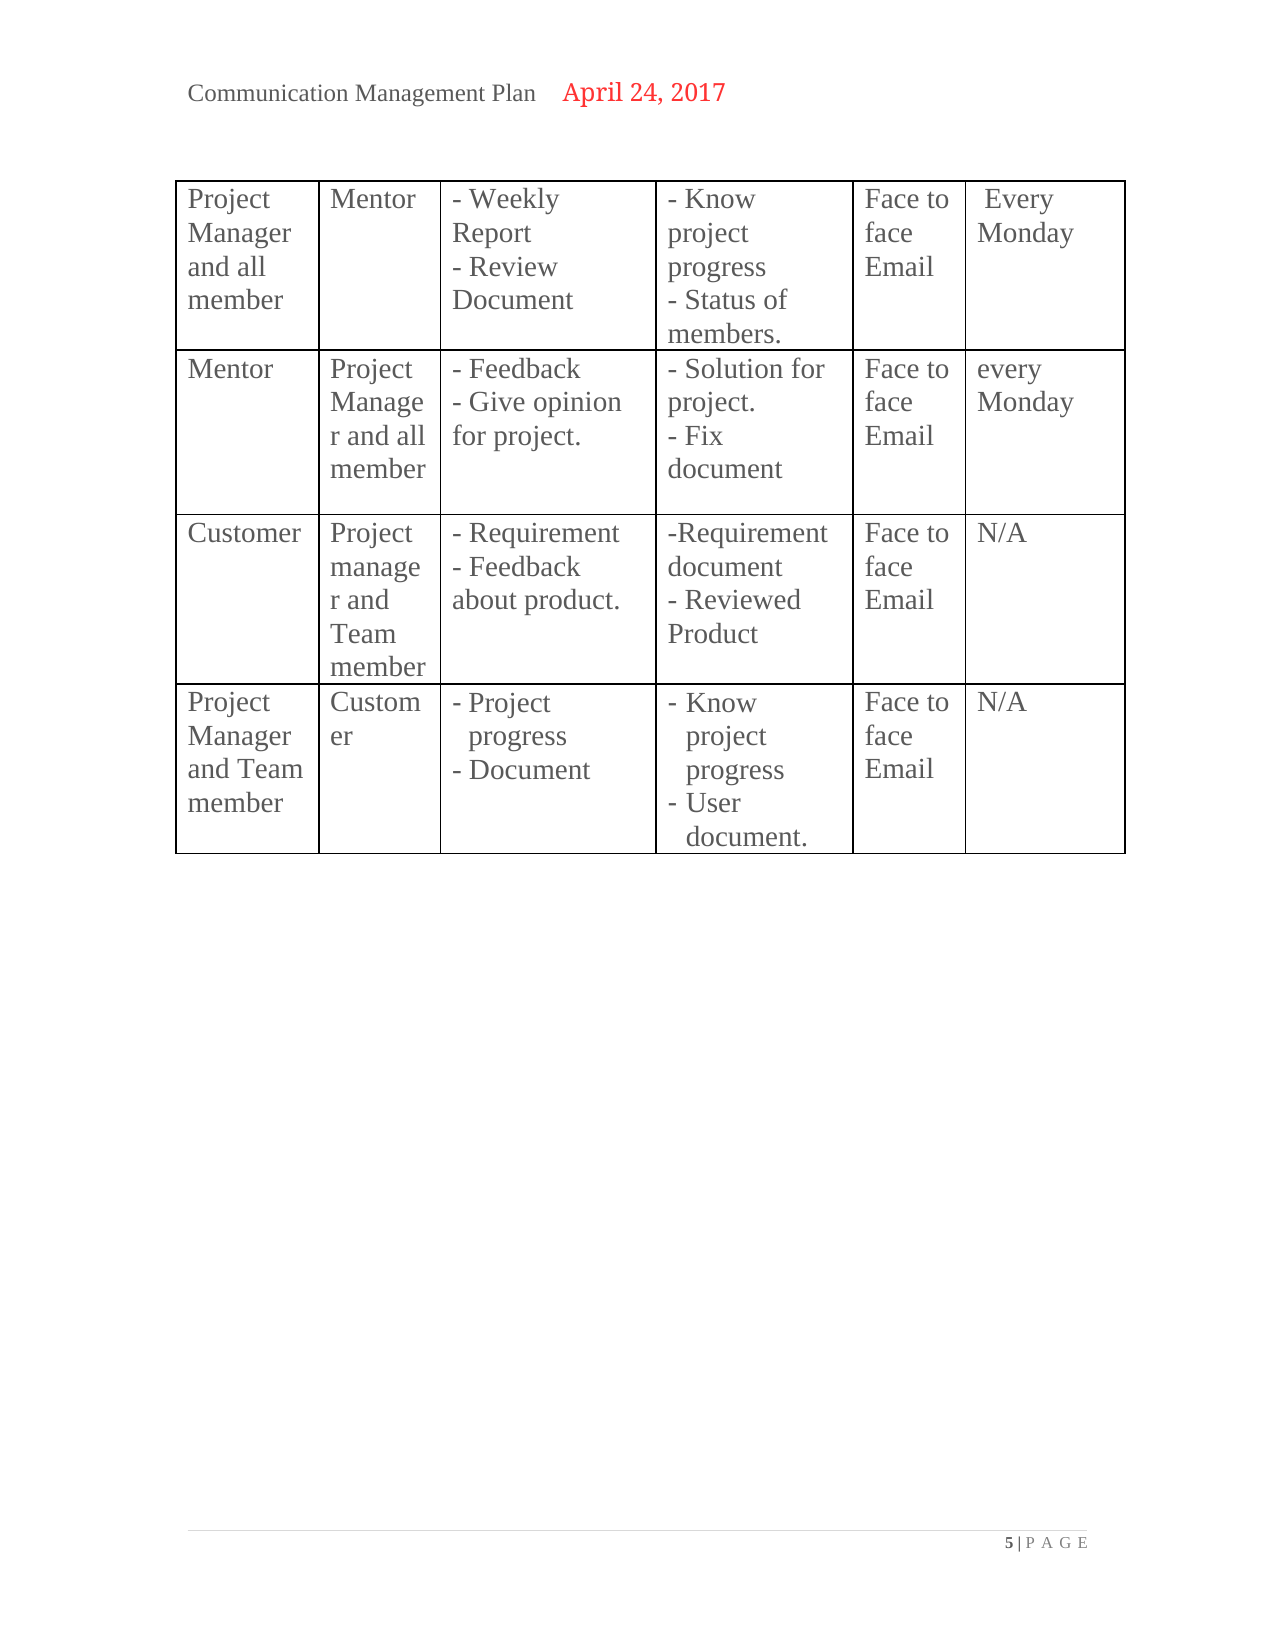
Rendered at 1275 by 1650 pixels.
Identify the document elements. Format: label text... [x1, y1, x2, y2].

table_cell Face to face Email [854, 515, 965, 683]
table_cell Project progress - Document [441, 685, 655, 852]
table_cell Project Manager and all member [320, 351, 440, 514]
table_cell Face to face Email [854, 182, 965, 349]
table_cell - Weekly Report - Review Document [441, 182, 655, 349]
table_cell Every Monday [966, 182, 1124, 349]
table_cell Customer [177, 515, 318, 683]
table_cell Face to face Email [854, 351, 965, 514]
table_cell -Requirement document - Reviewed Product [657, 515, 852, 683]
table_cell Mentor [320, 182, 440, 349]
table_cell every Monday [966, 351, 1124, 514]
table_cell Project Manager and all member [177, 182, 318, 349]
table_cell Customer [320, 685, 440, 852]
table_cell Face to face Email [854, 685, 965, 852]
table_cell - Requirement - Feedback about product. [441, 515, 655, 683]
table_cell Project manager and Team member [320, 515, 440, 683]
table_cell N/A [966, 515, 1124, 683]
table_cell N/A [966, 685, 1124, 852]
table_cell - Know project progress - Status of members. [657, 182, 852, 349]
table_cell - Feedback - Give opinion for project. [441, 351, 655, 514]
table_cell Know project progress User document. [657, 685, 852, 852]
table_cell Mentor [177, 351, 318, 514]
table_cell - Solution for project. - Fix document [657, 351, 852, 514]
table_cell Project Manager and Team member [177, 685, 318, 852]
